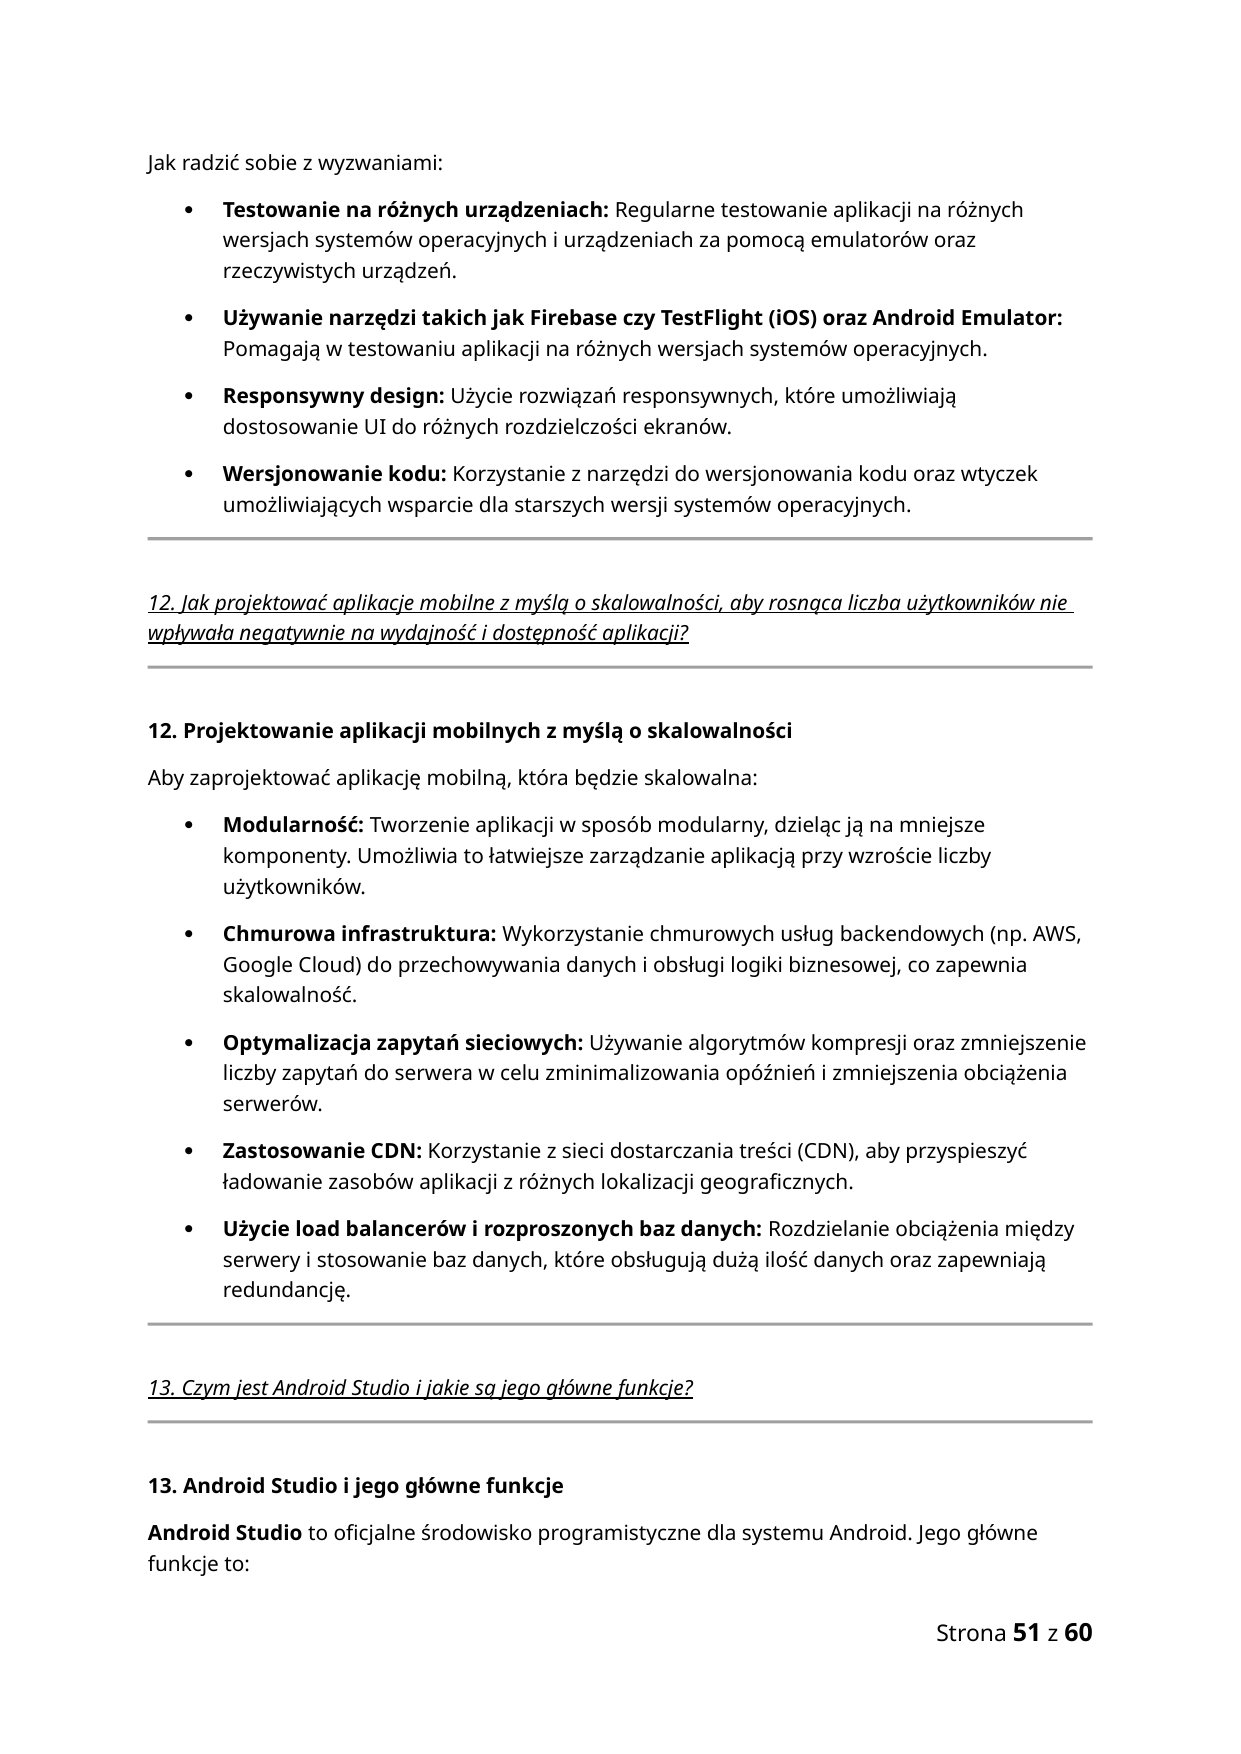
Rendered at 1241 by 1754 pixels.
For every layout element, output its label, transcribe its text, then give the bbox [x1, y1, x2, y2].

list Testowanie na różnych urządzeniach: Regularne testowanie aplikacji na różnych wersjach systemów operacyjnych i urządzeniach za pomocą emulatorów oraz rzeczywistych urządzeń. [185, 195, 1093, 284]
text 13. Android Studio i jego główne funkcje [148, 1471, 1093, 1499]
list Optymalizacja zapytań sieciowych: Używanie algorytmów kompresji oraz zmniejszenie liczby zapytań do serwera w celu zminimalizowania opóźnień i zmniejszenia obciążenia serwerów. [185, 1028, 1093, 1117]
text Aby zaprojektować aplikację mobilną, która będzie skalowalna: [148, 763, 1093, 792]
list Użycie load balancerów i rozproszonych baz danych: Rozdzielanie obciążenia między serwery i stosowanie baz danych, które obsługują dużą ilość danych oraz zapewniają redundancję. [185, 1214, 1093, 1304]
list Modularność: Tworzenie aplikacji w sposób modularny, dzieląc ją na mniejsze komponenty. Umożliwia to łatwiejsze zarządzanie aplikacją przy wzroście liczby użytkowników. [185, 811, 1093, 900]
list Zastosowanie CDN: Korzystanie z sieci dostarczania treści (CDN), aby przyspieszyć ładowanie zasobów aplikacji z różnych lokalizacji geograficznych. [185, 1136, 1093, 1195]
text 12. Projektowanie aplikacji mobilnych z myślą o skalowalności [148, 716, 1093, 744]
text 13. Czym jest Android Studio i jakie są jego główne funkcje? [148, 1373, 1093, 1401]
list Wersjonowanie kodu: Korzystanie z narzędzi do wersjonowania kodu oraz wtyczek umożliwiających wsparcie dla starszych wersji systemów operacyjnych. [185, 459, 1093, 518]
list Chmurowa infrastruktura: Wykorzystanie chmurowych usług backendowych (np. AWS, Google Cloud) do przechowywania danych i obsługi logiki biznesowej, co zapewnia skalowalność. [185, 919, 1093, 1009]
list Responsywny design: Użycie rozwiązań responsywnych, które umożliwiają dostosowanie UI do różnych rozdzielczości ekranów. [185, 381, 1093, 440]
text 12. Jak projektować aplikacje mobilne z myślą o skalowalności, aby rosnąca liczba użytkowników nie wpływała negatywnie na wydajność i dostępność aplikacji? [148, 588, 1093, 647]
text Jak radzić sobie z wyzwaniami: [148, 148, 1093, 176]
list Używanie narzędzi takich jak Firebase czy TestFlight (iOS) oraz Android Emulator: Pomagają w testowaniu aplikacji na różnych wersjach systemów operacyjnych. [185, 303, 1093, 362]
text Android Studio to oficjalne środowisko programistyczne dla systemu Android. Jego główne funkcje to: [148, 1518, 1093, 1577]
